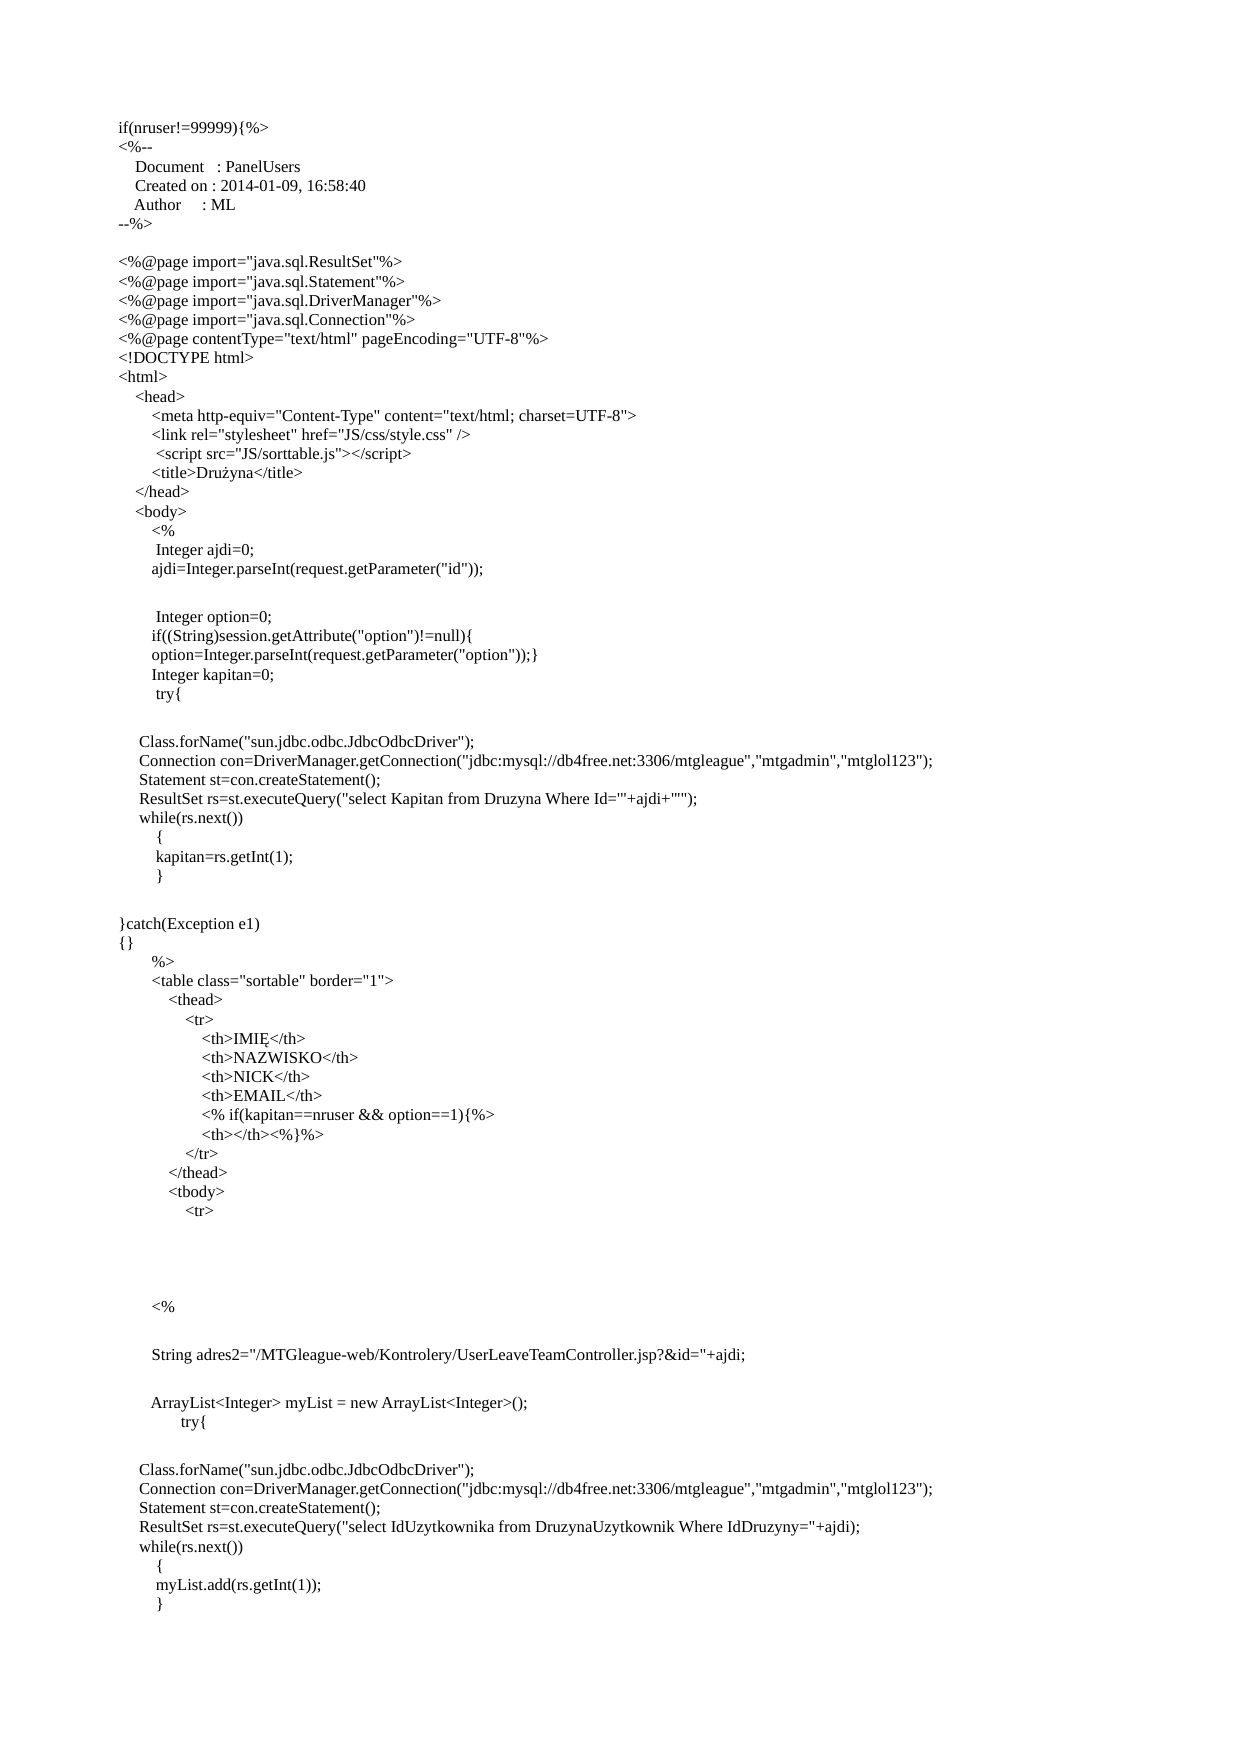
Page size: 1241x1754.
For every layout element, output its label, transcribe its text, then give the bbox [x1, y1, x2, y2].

text } [118, 1594, 1122, 1613]
text <th>IMIĘ</th> [118, 1028, 1122, 1048]
text {} [118, 933, 1122, 952]
text <tr> [118, 1201, 1122, 1220]
text <%@page import="java.sql.Statement"%> [118, 271, 1122, 291]
text <body> [118, 501, 1122, 521]
text <% if(kapitan==nruser && option==1){%> [118, 1105, 1122, 1124]
text <%@page import="java.sql.ResultSet"%> [118, 252, 1122, 271]
text ajdi=Integer.parseInt(request.getParameter("id")); [118, 559, 1122, 578]
text if((String)session.getAttribute("option")!=null){ [118, 626, 1122, 645]
text while(rs.next()) [118, 808, 1122, 827]
text <tbody> [118, 1182, 1122, 1201]
text } [118, 866, 1122, 885]
text try{ [118, 1412, 1122, 1431]
text <html> [118, 367, 1122, 386]
text Integer kapitan=0; [118, 664, 1122, 683]
text ResultSet rs=st.executeQuery("select IdUzytkownika from DruzynaUzytkownik Where IdDruzyny="+ajdi); [118, 1517, 1122, 1536]
text --%> [118, 214, 1122, 233]
text Created on : 2014-01-09, 16:58:40 [118, 176, 1122, 195]
text </tr> [118, 1143, 1122, 1163]
text Class.forName("sun.jdbc.odbc.JdbcOdbcDriver"); [118, 731, 1122, 751]
text while(rs.next()) [118, 1536, 1122, 1556]
text <%@page import="java.sql.Connection"%> [118, 310, 1122, 329]
text Integer ajdi=0; [118, 540, 1122, 559]
text <th></th><%}%> [118, 1124, 1122, 1143]
text </thead> [118, 1163, 1122, 1182]
text kapitan=rs.getInt(1); [118, 846, 1122, 866]
text ArrayList<Integer> myList = new ArrayList<Integer>(); [118, 1393, 1122, 1412]
text <title>Drużyna</title> [118, 463, 1122, 482]
text </head> [118, 482, 1122, 501]
text <thead> [118, 990, 1122, 1009]
text <%-- [118, 137, 1122, 156]
text Document : PanelUsers [118, 156, 1122, 176]
text Connection con=DriverManager.getConnection("jdbc:mysql://db4free.net:3306/mtgleague","mtgadmin","mtglol123"); [118, 1479, 1122, 1498]
text ResultSet rs=st.executeQuery("select Kapitan from Druzyna Where Id='"+ajdi+"'"); [118, 789, 1122, 808]
text Author : ML [118, 195, 1122, 214]
text <th>EMAIL</th> [118, 1086, 1122, 1105]
text Statement st=con.createStatement(); [118, 770, 1122, 789]
text <!DOCTYPE html> [118, 348, 1122, 367]
text <table class="sortable" border="1"> [118, 971, 1122, 990]
text Integer option=0; [118, 607, 1122, 626]
text <script src="JS/sorttable.js"></script> [118, 444, 1122, 463]
text { [118, 1556, 1122, 1575]
text Connection con=DriverManager.getConnection("jdbc:mysql://db4free.net:3306/mtgleague","mtgadmin","mtglol123"); [118, 751, 1122, 770]
text String adres2="/MTGleague-web/Kontrolery/UserLeaveTeamController.jsp?&id="+ajdi; [118, 1345, 1122, 1364]
text <meta http-equiv="Content-Type" content="text/html; charset=UTF-8"> [118, 406, 1122, 425]
text }catch(Exception e1) [118, 913, 1122, 933]
text %> [118, 952, 1122, 971]
text <%@page contentType="text/html" pageEncoding="UTF-8"%> [118, 329, 1122, 348]
text option=Integer.parseInt(request.getParameter("option"));} [118, 645, 1122, 664]
text <% [118, 1297, 1122, 1316]
text <%@page import="java.sql.DriverManager"%> [118, 291, 1122, 310]
text if(nruser!=99999){%> [118, 118, 1122, 137]
text <% [118, 521, 1122, 540]
text <tr> [118, 1009, 1122, 1028]
text <th>NICK</th> [118, 1067, 1122, 1086]
text myList.add(rs.getInt(1)); [118, 1575, 1122, 1594]
text try{ [118, 683, 1122, 703]
text Class.forName("sun.jdbc.odbc.JdbcOdbcDriver"); [118, 1460, 1122, 1479]
text <link rel="stylesheet" href="JS/css/style.css" /> [118, 425, 1122, 444]
text <head> [118, 386, 1122, 406]
text Statement st=con.createStatement(); [118, 1498, 1122, 1517]
text { [118, 827, 1122, 846]
text <th>NAZWISKO</th> [118, 1048, 1122, 1067]
